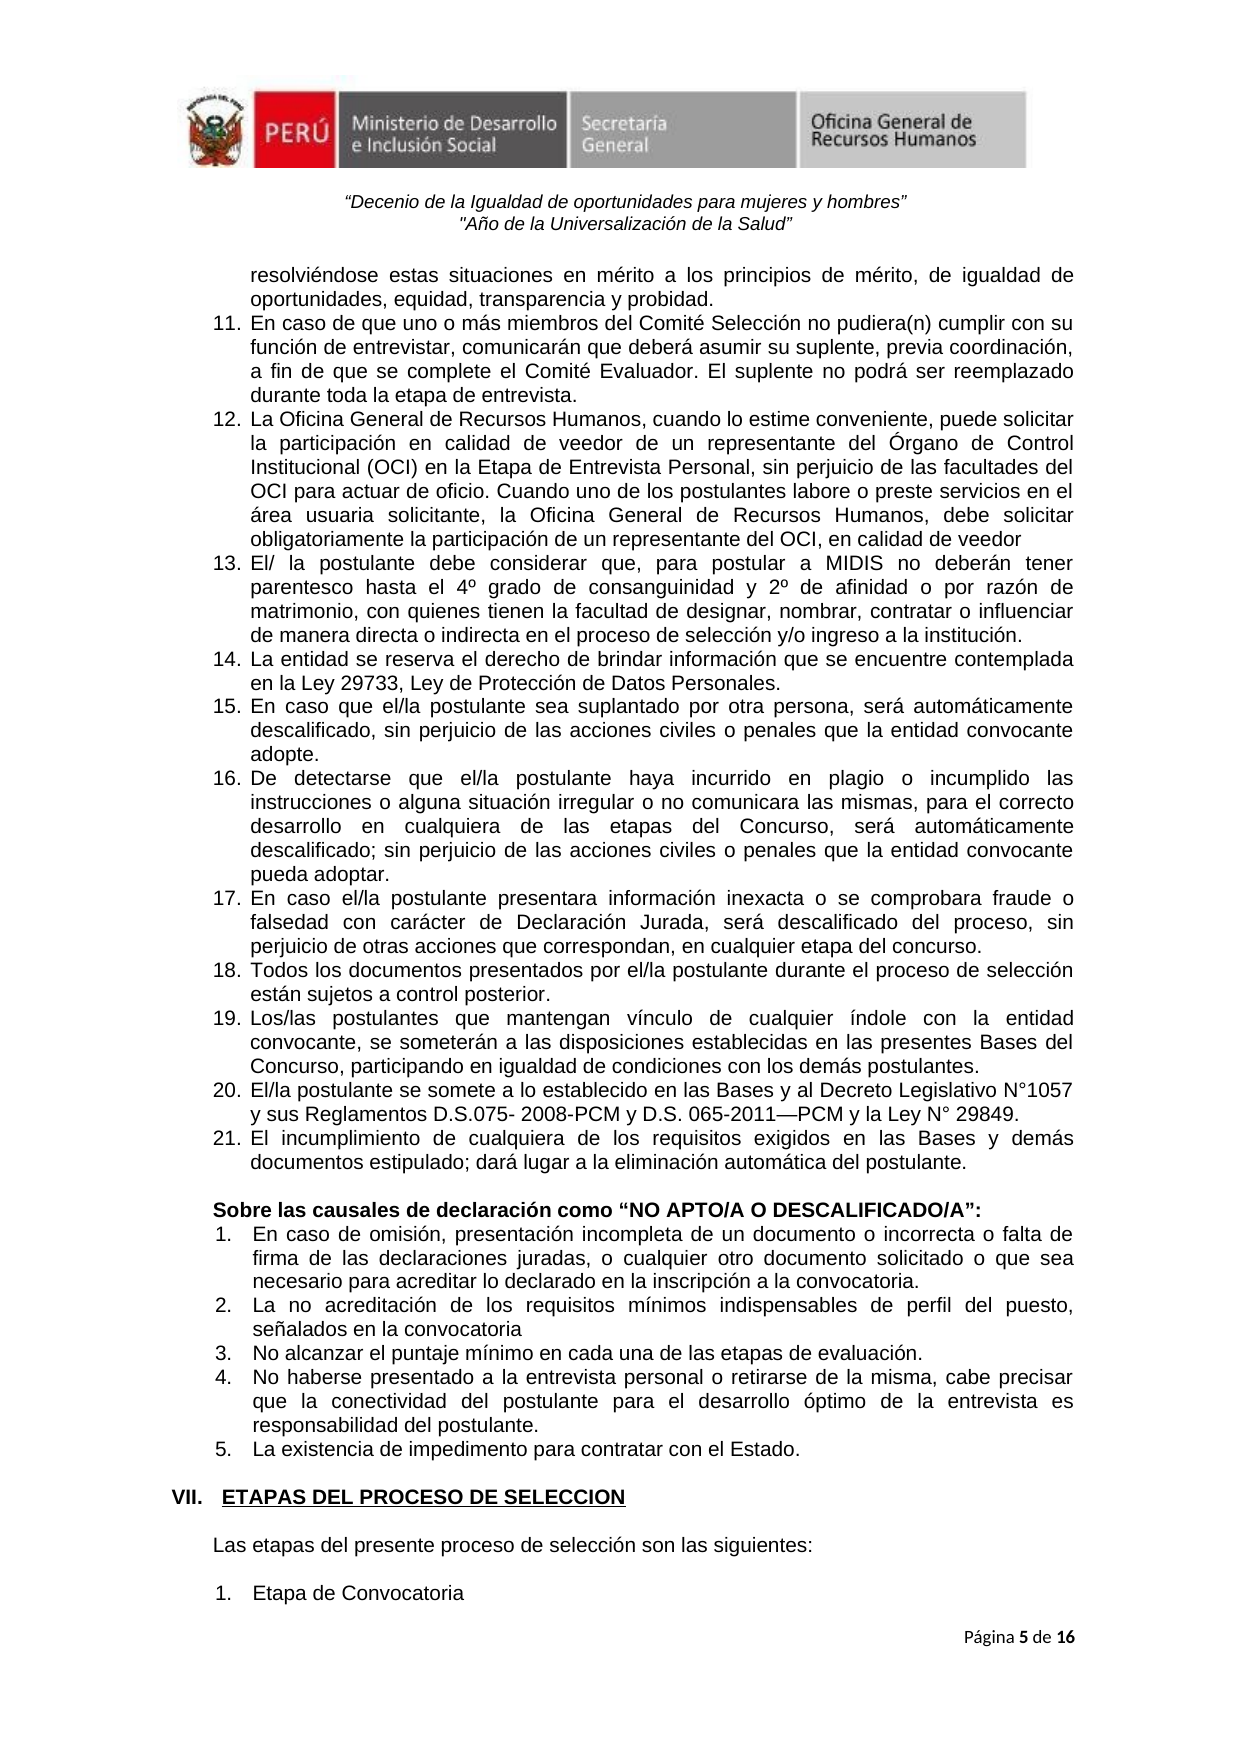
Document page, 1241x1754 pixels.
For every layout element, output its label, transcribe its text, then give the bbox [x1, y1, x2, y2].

picture [177, 75, 1034, 168]
list Los/las postulantes que mantengan vínculo de cualquier índole con la entidad convocante, se someterán a las disposiciones establecidas en las presentes Bases del Concurso, participando en igualdad de condiciones con los demás postulantes. [213, 1006, 1075, 1078]
list Etapa de Convocatoria [215, 1581, 1075, 1605]
list La entidad se reserva el derecho de brindar información que se encuentre contemplada en la Ley 29733, Ley de Protección de Datos Personales. [213, 646, 1075, 694]
list La existencia de impedimento para contratar con el Estado. [215, 1437, 1075, 1461]
list En caso el/la postulante presentara información inexacta o se comprobara fraude o falsedad con carácter de Declaración Jurada, será descalificado del proceso, sin perjuicio de otras acciones que correspondan, en cualquier etapa del concurso. [213, 886, 1075, 958]
list En caso de omisión, presentación incompleta de un documento o incorrecta o falta de firma de las declaraciones juradas, o cualquier otro documento solicitado o que sea necesario para acreditar lo declarado en la inscripción a la convocatoria. [215, 1221, 1075, 1293]
list No haberse presentado a la entrevista personal o retirarse de la misma, cabe precisar que la conectividad del postulante para el desarrollo óptimo de la entrevista es responsabilidad del postulante. [215, 1365, 1075, 1437]
list No alcanzar el puntaje mínimo en cada una de las etapas de evaluación. [215, 1341, 1075, 1365]
list La Oficina General de Recursos Humanos, cuando lo estime conveniente, puede solicitar la participación en calidad de veedor de un representante del Órgano de Control Institucional (OCI) en la Etapa de Entrevista Personal, sin perjuicio de las facultades del OCI para actuar de oficio. Cuando uno de los postulantes labore o preste servicios en el área usuaria solicitante, la Oficina General de Recursos Humanos, debe solicitar obligatoriamente la participación de un representante del OCI, en calidad de veedor [213, 407, 1075, 551]
list De detectarse que el/la postulante haya incurrido en plagio o incumplido las instrucciones o alguna situación irregular o no comunicara las mismas, para el correcto desarrollo en cualquiera de las etapas del Concurso, será automáticamente descalificado; sin perjuicio de las acciones civiles o penales que la entidad convocante pueda adoptar. [213, 766, 1075, 886]
list En caso que el/la postulante sea suplantado por otra persona, será automáticamente descalificado, sin perjuicio de las acciones civiles o penales que la entidad convocante adopte. [213, 694, 1075, 766]
list El/la postulante se somete a lo establecido en las Bases y al Decreto Legislativo N°1057 y sus Reglamentos D.S.075- 2008-PCM y D.S. 065-2011—PCM y la Ley N° 29849. [213, 1078, 1075, 1126]
text ETAPAS DEL PROCESO DE SELECCION [171, 1485, 1075, 1509]
list La no acreditación de los requisitos mínimos indispensables de perfil del puesto, señalados en la convocatoria [215, 1293, 1075, 1341]
list El incumplimiento de cualquiera de los requisitos exigidos en las Bases y demás documentos estipulado; dará lugar a la eliminación automática del postulante. [213, 1126, 1075, 1173]
list Todos los documentos presentados por el/la postulante durante el proceso de selección están sujetos a control posterior. [213, 958, 1075, 1006]
text Las etapas del presente proceso de selección son las siguientes: [177, 1533, 1075, 1557]
text Sobre las causales de declaración como “NO APTO/A O DESCALIFICADO/A”: [213, 1197, 1075, 1221]
list En caso de que uno o más miembros del Comité Selección no pudiera(n) cumplir con su función de entrevistar, comunicarán que deberá asumir su suplente, previa coordinación, a fin de que se complete el Comité Evaluador. El suplente no podrá ser reemplazado durante toda la etapa de entrevista. [213, 311, 1075, 407]
list El/ la postulante debe considerar que, para postular a MIDIS no deberán tener parentesco hasta el 4º grado de consanguinidad y 2º de afinidad o por razón de matrimonio, con quienes tienen la facultad de designar, nombrar, contratar o influenciar de manera directa o indirecta en el proceso de selección y/o ingreso a la institución. [213, 551, 1075, 646]
